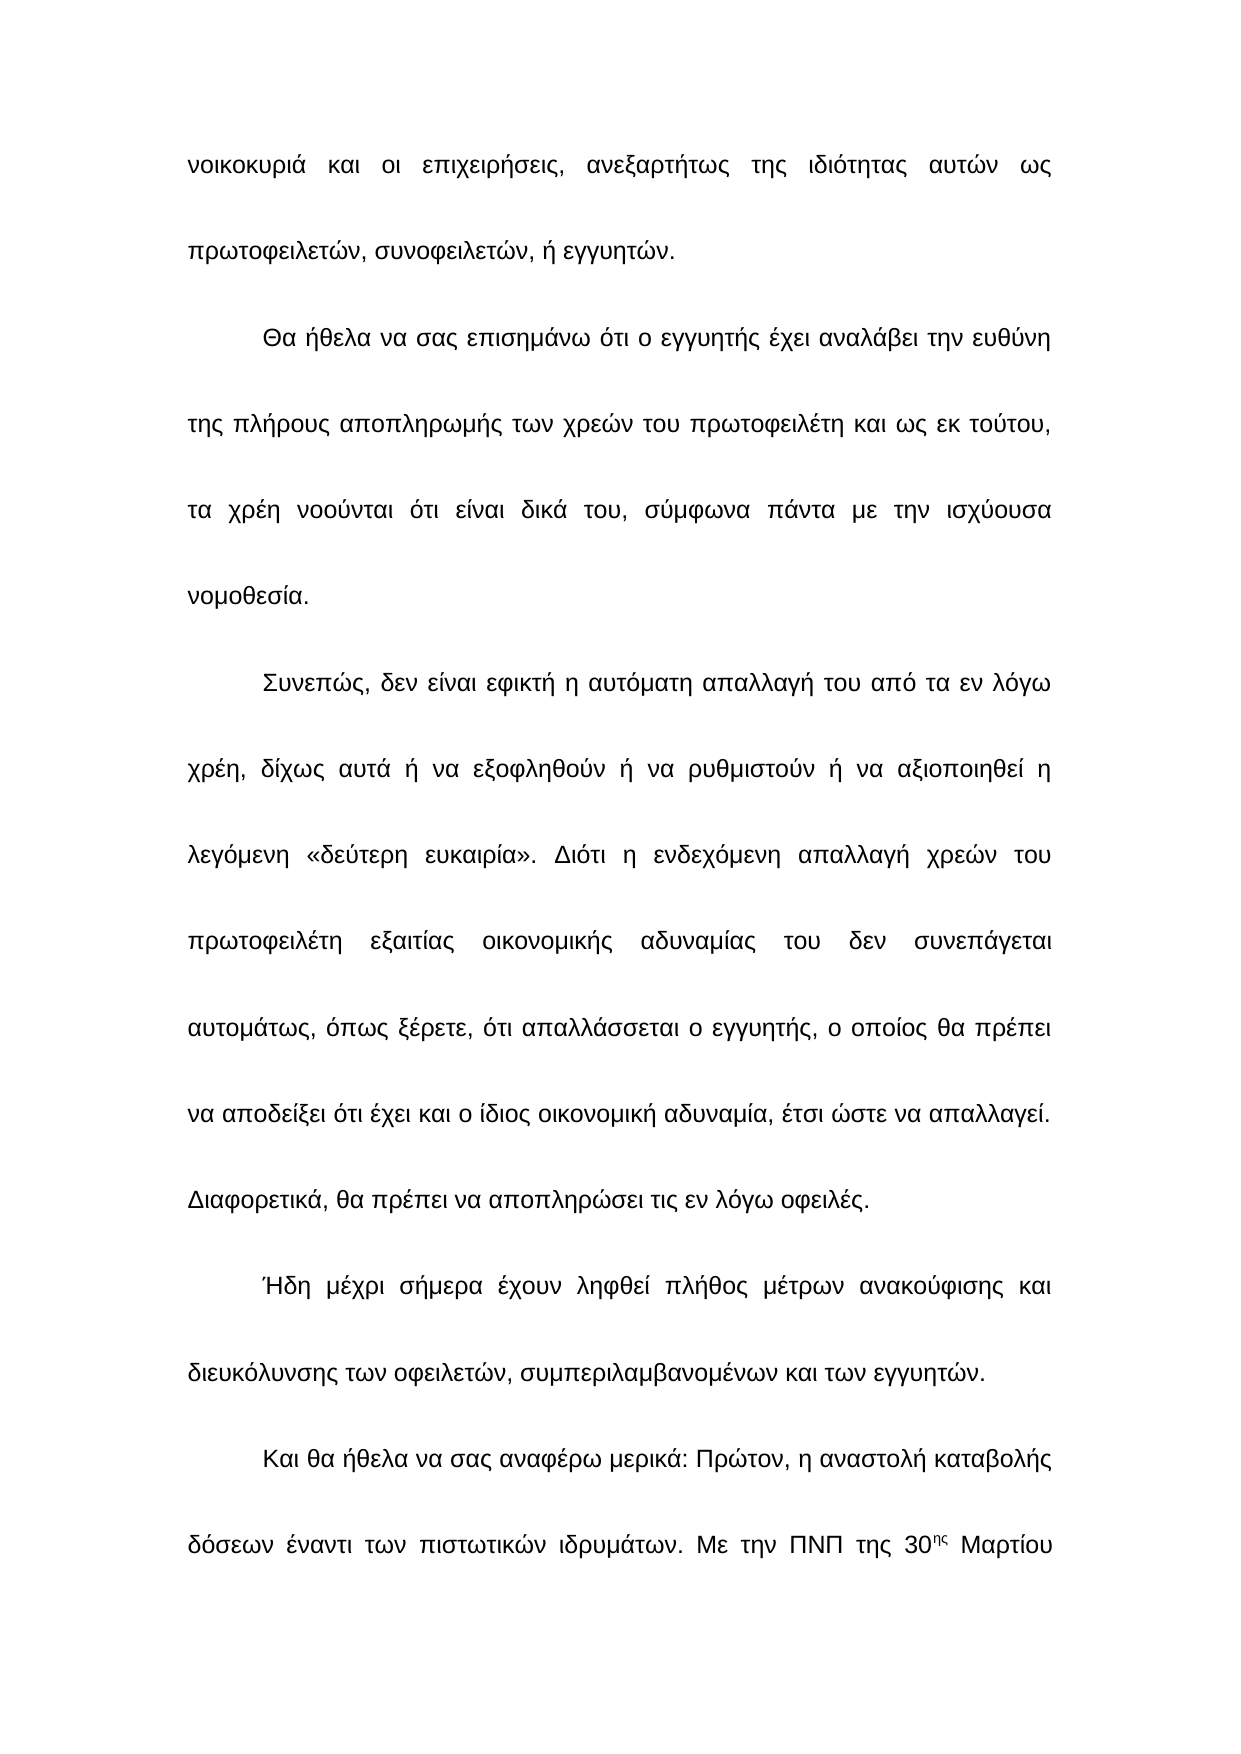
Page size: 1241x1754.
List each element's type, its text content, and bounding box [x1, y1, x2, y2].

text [187, 1444, 1053, 1559]
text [187, 150, 1053, 265]
text Ήδη μέχρι σήμερα έχουν ληφθεί πλήθος μέτρων ανακούφισης και διευκόλυνσης των οφειλετών, συμπεριλαμβανομένων και των εγγυητών. [187, 1271, 1053, 1386]
text Συνεπώς, δεν είναι εφικτή η αυτόματη απαλλαγή του από τα εν λόγω χρέη, δίχως αυτά ή να εξοφληθούν ή να ρυθμιστούν ή να αξιοποιηθεί η λεγόμενη «δεύτερη ευκαιρία». Διότι η ενδεχόμενη απαλλαγή χρεών του πρωτοφειλέτη εξαιτίας οικονομικής αδυναμίας του δεν συνεπάγεται αυτομάτως, όπως ξέρετε, ότι απαλλάσσεται ο εγγυητής, ο οποίος θα πρέπει να αποδείξει ότι έχει και ο ίδιος οικονομική αδυναμία, έτσι ώστε να απαλλαγεί. Διαφορετικά, θα πρέπει να αποπληρώσει τις εν λόγω οφειλές. [187, 667, 1053, 1214]
text Θα ήθελα να σας επισημάνω ότι ο εγγυητής έχει αναλάβει την ευθύνη της πλήρους αποπληρωμής των χρεών του πρωτοφειλέτη και ως εκ τούτου, τα χρέη νοούνται ότι είναι δικά του, σύμφωνα πάντα με την ισχύουσα νομοθεσία. [187, 322, 1053, 610]
